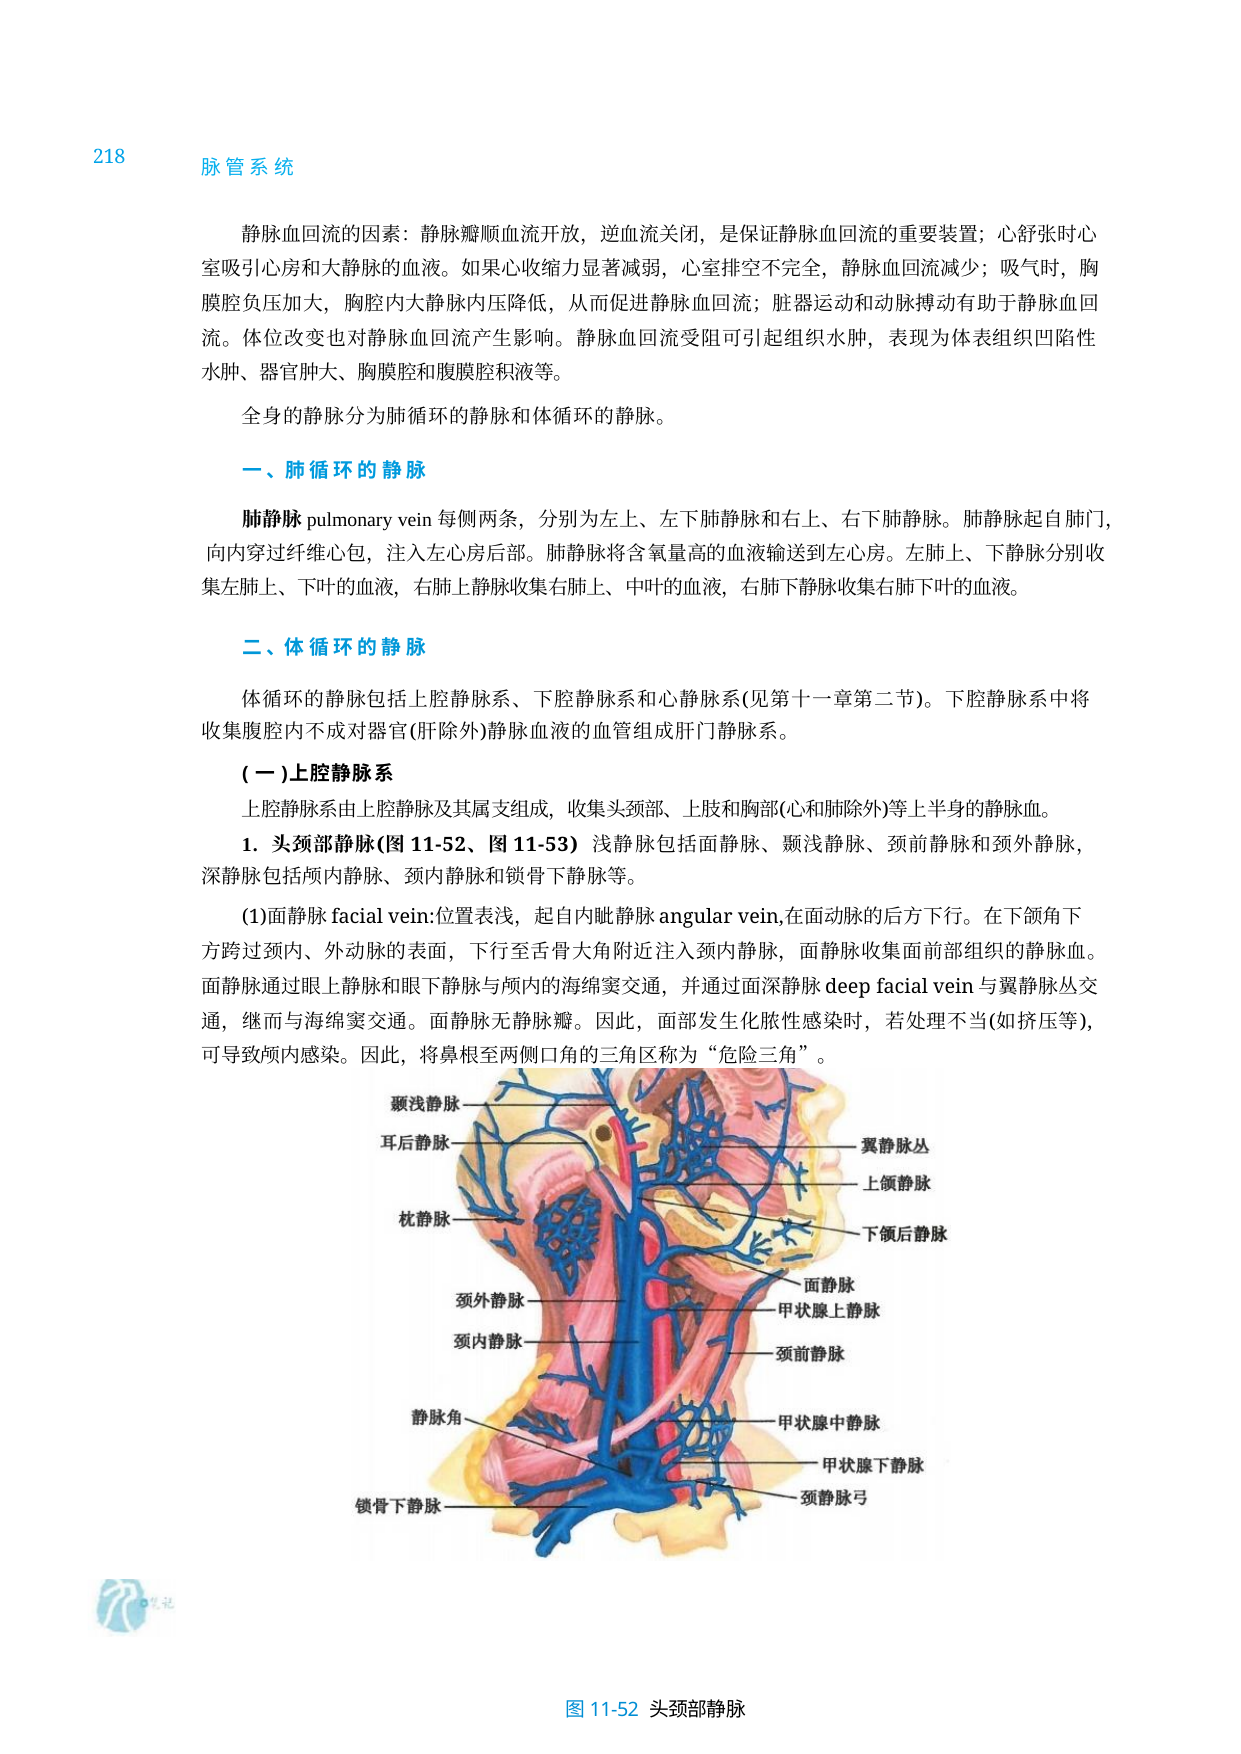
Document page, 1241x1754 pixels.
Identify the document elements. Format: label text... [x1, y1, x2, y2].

picture [569, 1700, 581, 1705]
text 上腔静脉系由上腔静脉及其属支组成，收集头颈部、上肢和胸部(心和肺除外)等上半身的静脉血。 [242, 795, 1107, 821]
text 肺静脉pulmonary vein 每侧两条，分别为左上、左下肺静脉和右上、右下肺静脉。肺静脉起自肺门， 向内穿过纤维心包，注入左心房后部。肺静脉将含氧量高的血液输送到左心房。左肺上、下静脉分别收 集左肺上、下叶的血液，右肺上静脉收集右肺上、中叶的血液，右肺下静脉收集右肺下叶的血液。 [201, 504, 1105, 600]
text ( 一 )上腔静脉系 [242, 759, 1107, 786]
text 218 [93, 147, 191, 167]
text 脉 管 系 统 [201, 153, 1107, 179]
picture [351, 1068, 952, 1561]
text 1. 头颈部静脉(图11-52、图11-53) 浅静脉包括面静脉、颞浅静脉、颈前静脉和颈外静脉， 深静脉包括颅内静脉、颈内静脉和锁骨下静脉等。 [201, 829, 1105, 889]
text 全身的静脉分为肺循环的静脉和体循环的静脉。 [242, 402, 1107, 428]
picture [569, 1713, 581, 1717]
text 图11-52 头颈部静脉 [566, 1695, 1107, 1721]
text 二 、体 循 环 的 静 脉 [242, 633, 1107, 660]
text 静脉血回流的因素：静脉瓣顺血流开放，逆血流关闭，是保证静脉血回流的重要装置；心舒张时心 室吸引心房和大静脉的血液。如果心收缩力显著减弱，心室排空不完全，静脉血回流减少；吸气时，胸 膜腔负压加大，胸腔内大静脉内压降低，从而促进静脉血回流；脏器运动和动脉搏动有助于静脉血回 流。体位改变也对静脉血回流产生影响。静脉血回流受阻可引起组织水肿，表现为体表组织凹陷性 水肿、器官肿大、胸膜腔和腹膜腔积液等。 [201, 218, 1100, 385]
text 体循环的静脉包括上腔静脉系、下腔静脉系和心静脉系(见第十一章第二节)。下腔静脉系中将 收集腹腔内不成对器官(肝除外)静脉血液的血管组成肝门静脉系。 [201, 683, 1098, 744]
picture [87, 1579, 177, 1637]
picture [229, 165, 241, 173]
text (1)面静脉facial vein:位置表浅，起自内眦静脉angular vein,在面动脉的后方下行。在下颌角下 方跨过颈内、外动脉的表面，下行至舌骨大角附近注入颈内静脉，面静脉收集面前部组织的静脉血。 面静脉通过眼上静脉和眼下静脉与颅内的海绵窦交通，并通过面深静脉deep facial vein与翼静脉丛交 通，继而与海绵窦交通。面静脉无静脉瓣。因此，面部发生化脓性感染时，若处理不当(如挤压等), 可导致颅内感染。因此，将鼻根至两侧口角的三角区称为“危险三角”。 [201, 901, 1107, 1068]
text 一 、肺 循 环 的 静 脉 [242, 456, 1107, 483]
